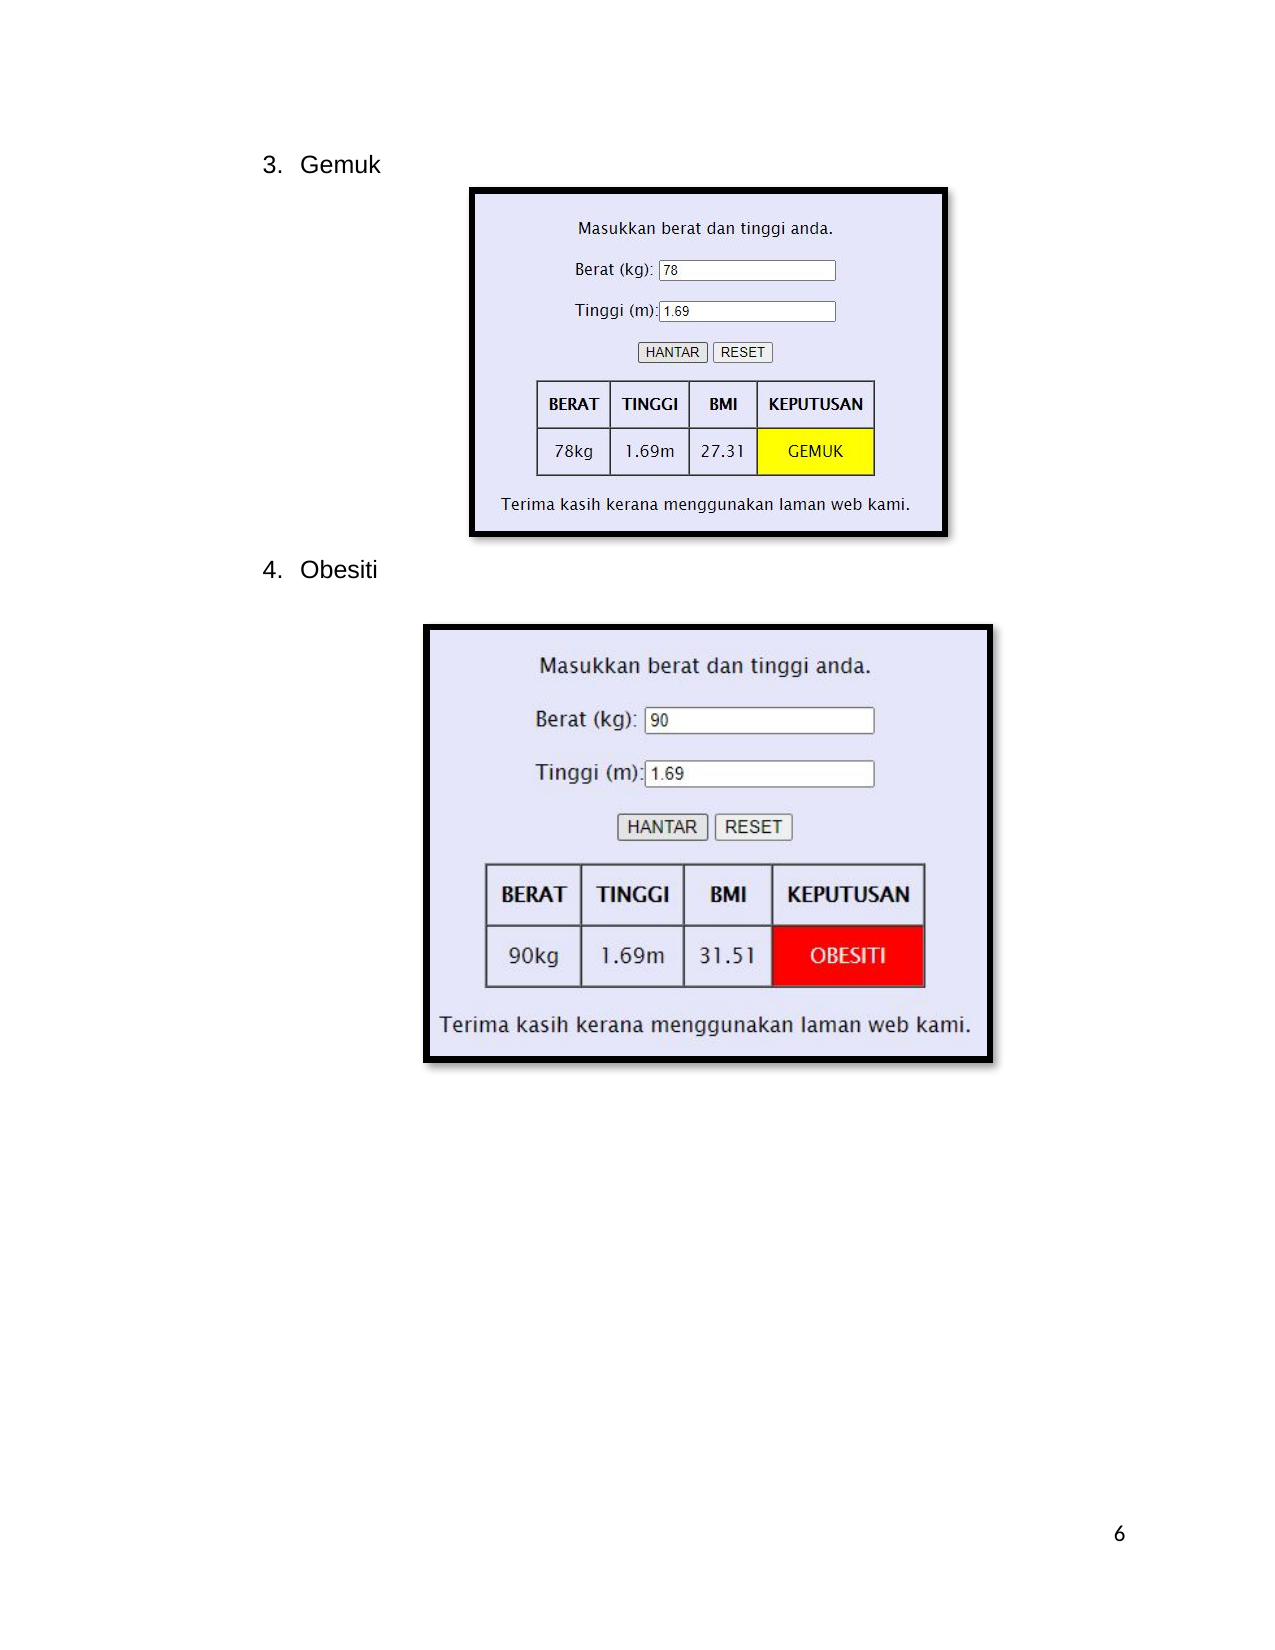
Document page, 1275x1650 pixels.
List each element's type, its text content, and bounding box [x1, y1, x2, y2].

picture [430, 630, 987, 1056]
list Obesiti [262, 555, 1125, 584]
picture [475, 194, 942, 531]
list Gemuk [262, 150, 1125, 179]
